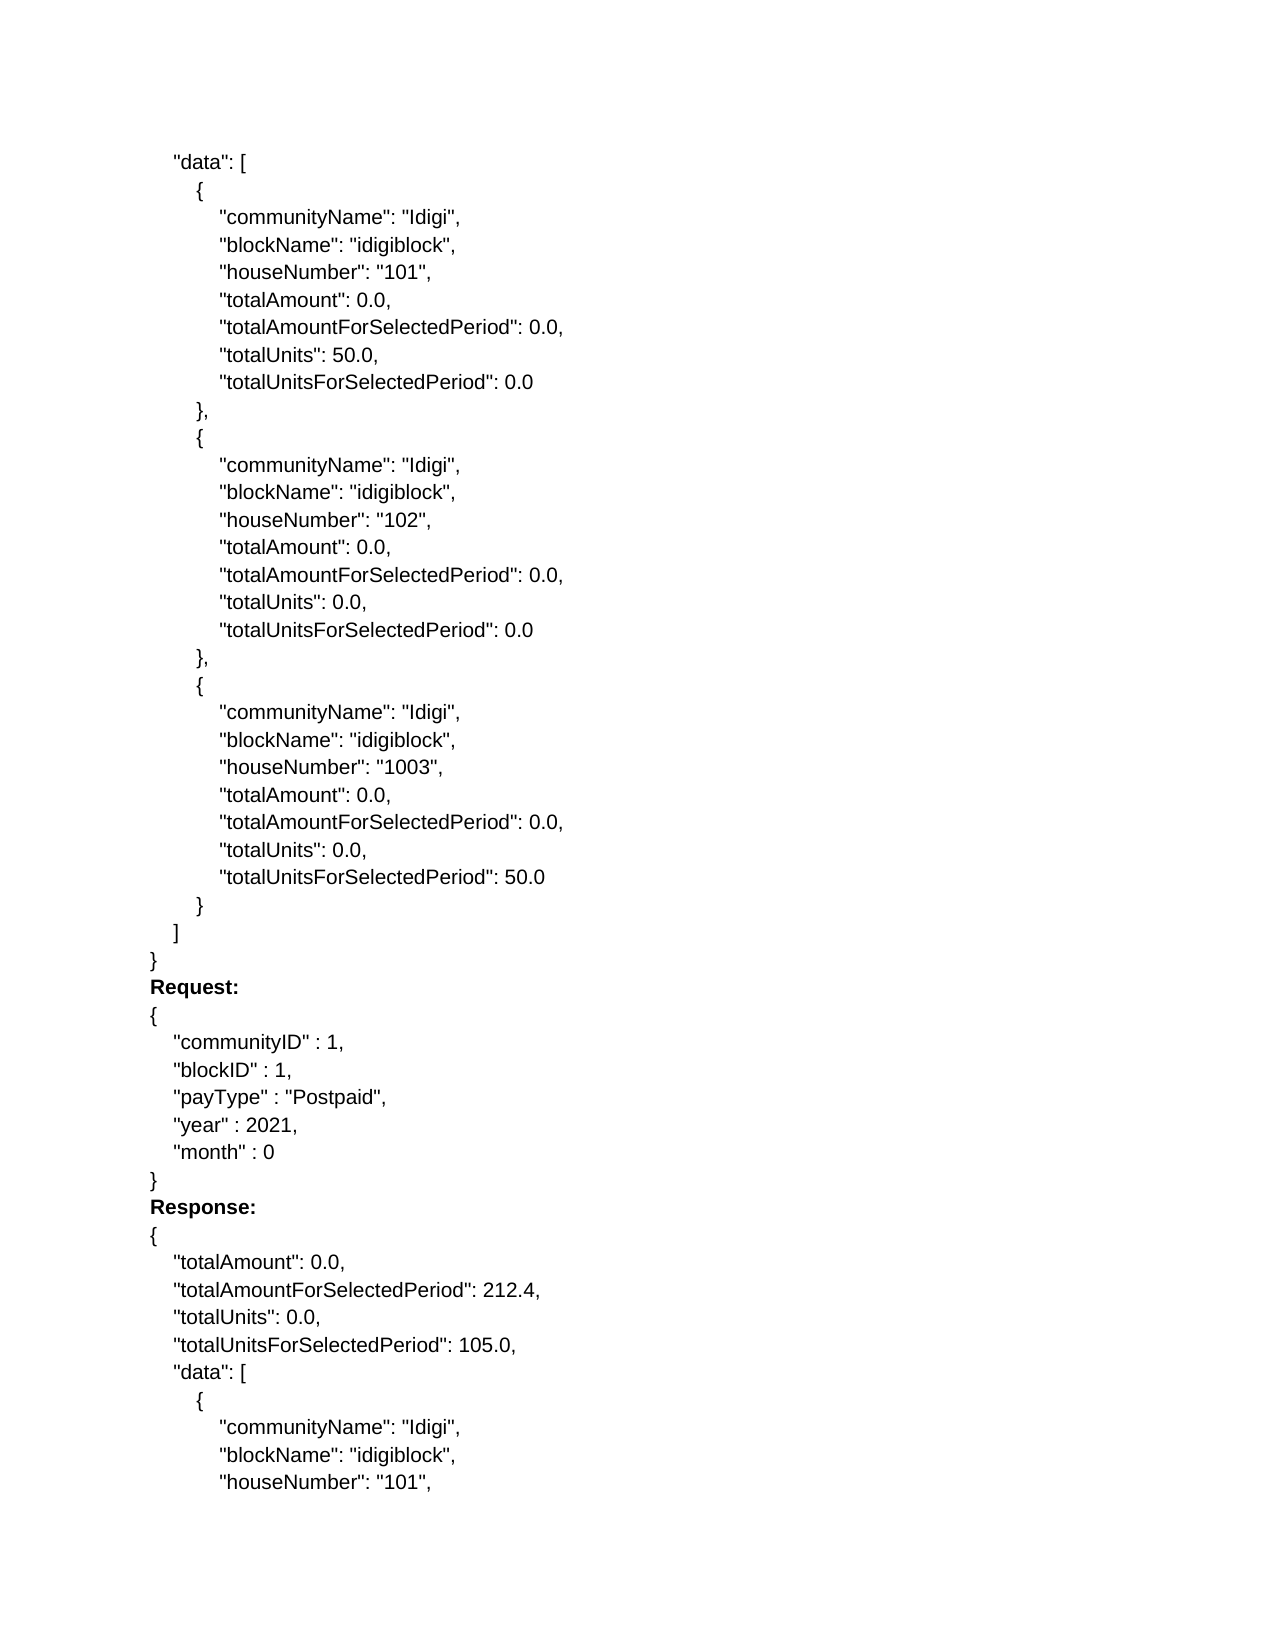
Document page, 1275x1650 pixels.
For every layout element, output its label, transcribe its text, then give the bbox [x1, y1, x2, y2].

text { [150, 177, 1125, 201]
text "blockName": "idigiblock", [150, 1442, 1125, 1466]
text { [150, 1002, 1125, 1026]
text "month" : 0 [150, 1140, 1125, 1164]
text "blockName": "idigiblock", [150, 480, 1125, 504]
text "totalUnits": 0.0, [150, 1305, 1125, 1329]
text "totalAmountForSelectedPeriod": 0.0, [150, 562, 1125, 586]
text "communityName": "Idigi", [150, 700, 1125, 724]
text "houseNumber": "101", [150, 1470, 1125, 1494]
text "blockName": "idigiblock", [150, 727, 1125, 751]
text { [150, 672, 1125, 696]
text "totalUnits": 50.0, [150, 342, 1125, 366]
text "houseNumber": "102", [150, 507, 1125, 531]
text "totalUnits": 0.0, [150, 837, 1125, 861]
text "communityName": "Idigi", [150, 452, 1125, 476]
text "totalAmount": 0.0, [150, 782, 1125, 806]
text "blockName": "idigiblock", [150, 232, 1125, 256]
text Response: [150, 1195, 1125, 1219]
text "communityName": "Idigi", [150, 1415, 1125, 1439]
text } [150, 1167, 1125, 1191]
text Request: [150, 975, 1125, 999]
text "totalAmount": 0.0, [150, 535, 1125, 559]
text "totalUnits": 0.0, [150, 590, 1125, 614]
text "totalUnitsForSelectedPeriod": 0.0 [150, 370, 1125, 394]
text "blockID" : 1, [150, 1057, 1125, 1081]
text "payType" : "Postpaid", [150, 1085, 1125, 1109]
text "totalUnitsForSelectedPeriod": 0.0 [150, 617, 1125, 641]
text "houseNumber": "101", [150, 260, 1125, 284]
text ] [150, 920, 1125, 944]
text { [150, 425, 1125, 449]
text "houseNumber": "1003", [150, 755, 1125, 779]
text "totalUnitsForSelectedPeriod": 105.0, [150, 1332, 1125, 1356]
text } [150, 947, 1125, 971]
text }, [150, 397, 1125, 421]
text "totalAmountForSelectedPeriod": 212.4, [150, 1277, 1125, 1301]
text "totalAmount": 0.0, [150, 1250, 1125, 1274]
text } [150, 892, 1125, 916]
text "communityName": "Idigi", [150, 205, 1125, 229]
text "totalAmountForSelectedPeriod": 0.0, [150, 315, 1125, 339]
text "totalUnitsForSelectedPeriod": 50.0 [150, 865, 1125, 889]
text "communityID" : 1, [150, 1030, 1125, 1054]
text "data": [ [150, 1360, 1125, 1384]
text { [150, 1387, 1125, 1411]
text }, [150, 645, 1125, 669]
text "totalAmount": 0.0, [150, 287, 1125, 311]
text "year" : 2021, [150, 1112, 1125, 1136]
text "totalAmountForSelectedPeriod": 0.0, [150, 810, 1125, 834]
text "data": [ [150, 150, 1125, 174]
text { [150, 1222, 1125, 1246]
